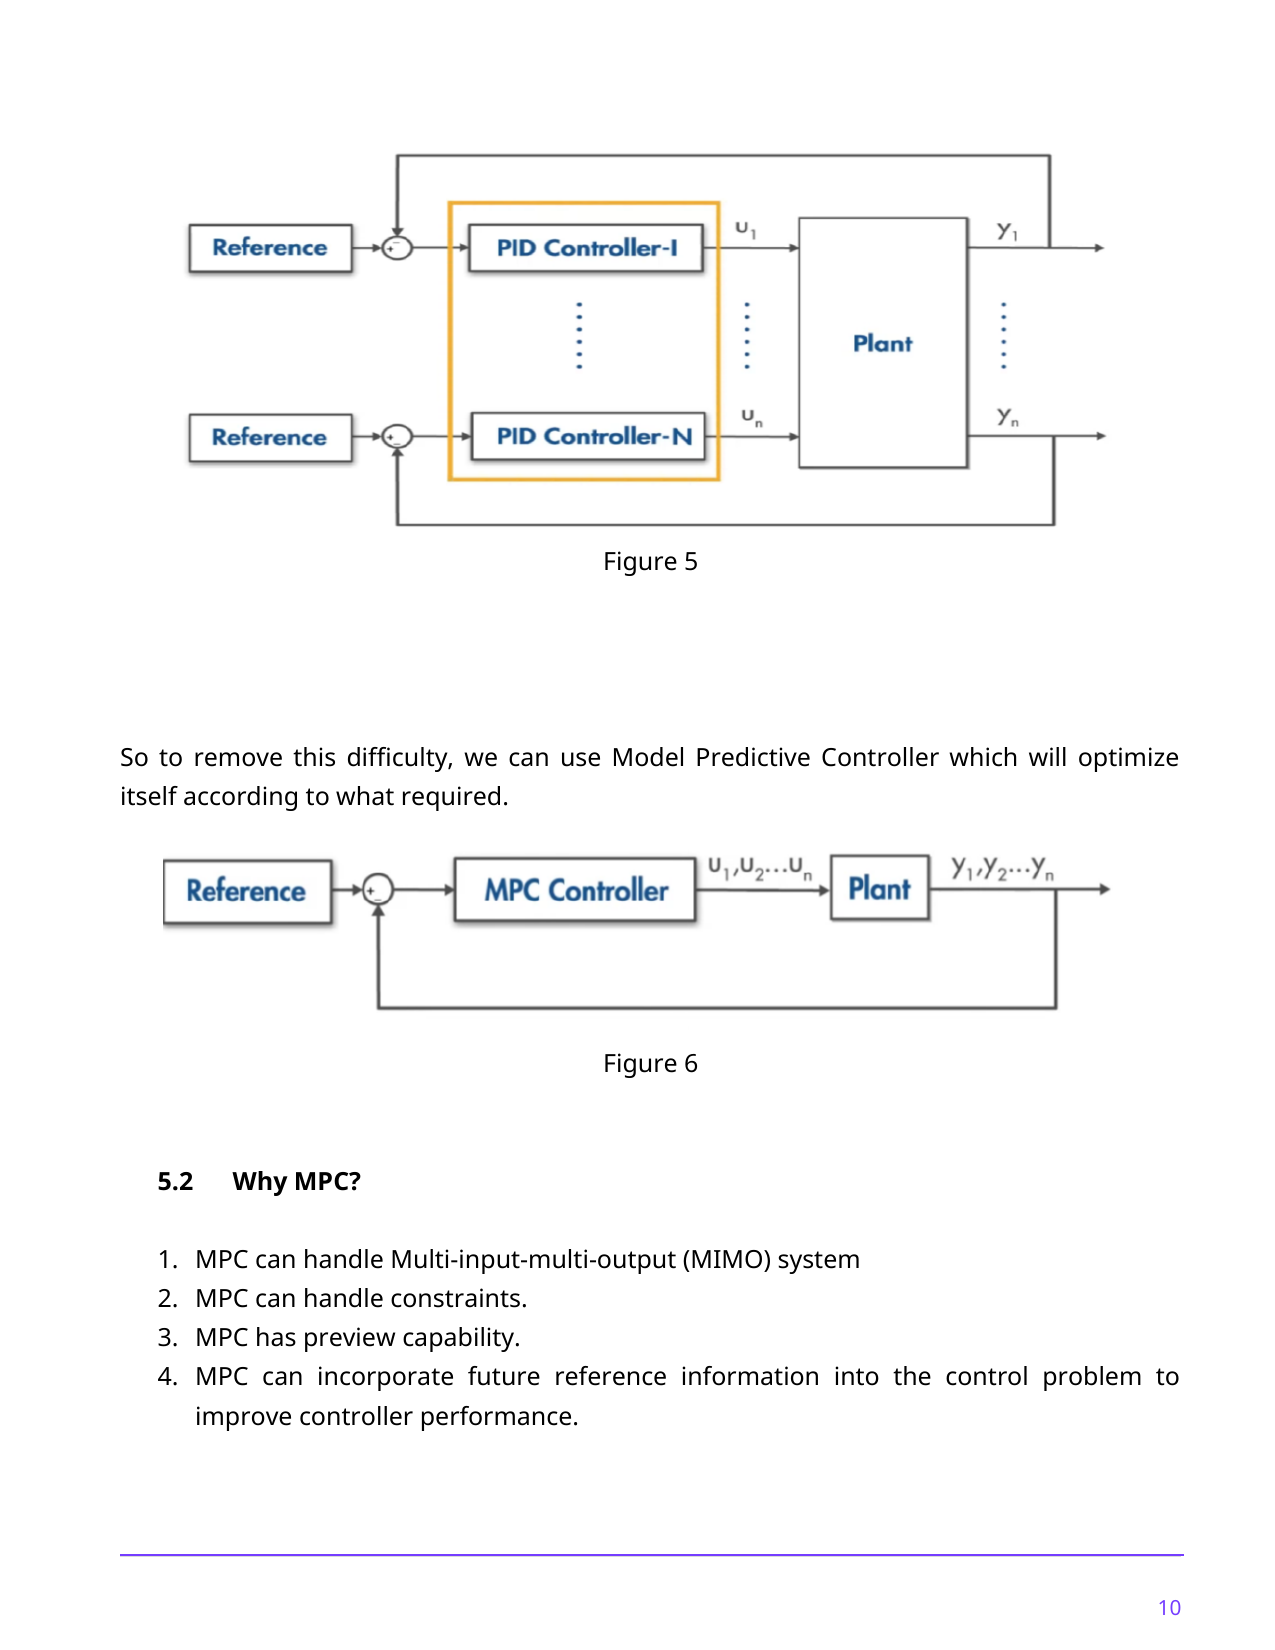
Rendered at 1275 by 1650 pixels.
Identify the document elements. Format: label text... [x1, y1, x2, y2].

picture [163, 817, 1139, 1041]
list MPC can handle Multi-input-multi-output (MIMO) system [157, 1242, 1181, 1276]
list MPC has preview capability. [157, 1320, 1181, 1354]
list Why MPC? [157, 1163, 1181, 1197]
text So to remove this difficulty, we can use Model Predictive Controller which will optimize itself according to what required. [120, 739, 1181, 813]
list MPC can incorporate future reference information into the control problem to improve controller performance. [157, 1359, 1181, 1432]
text Figure 6 [120, 1046, 1181, 1080]
text Figure 5 [120, 544, 1181, 578]
list MPC can handle constraints. [157, 1281, 1181, 1315]
picture [162, 137, 1139, 539]
